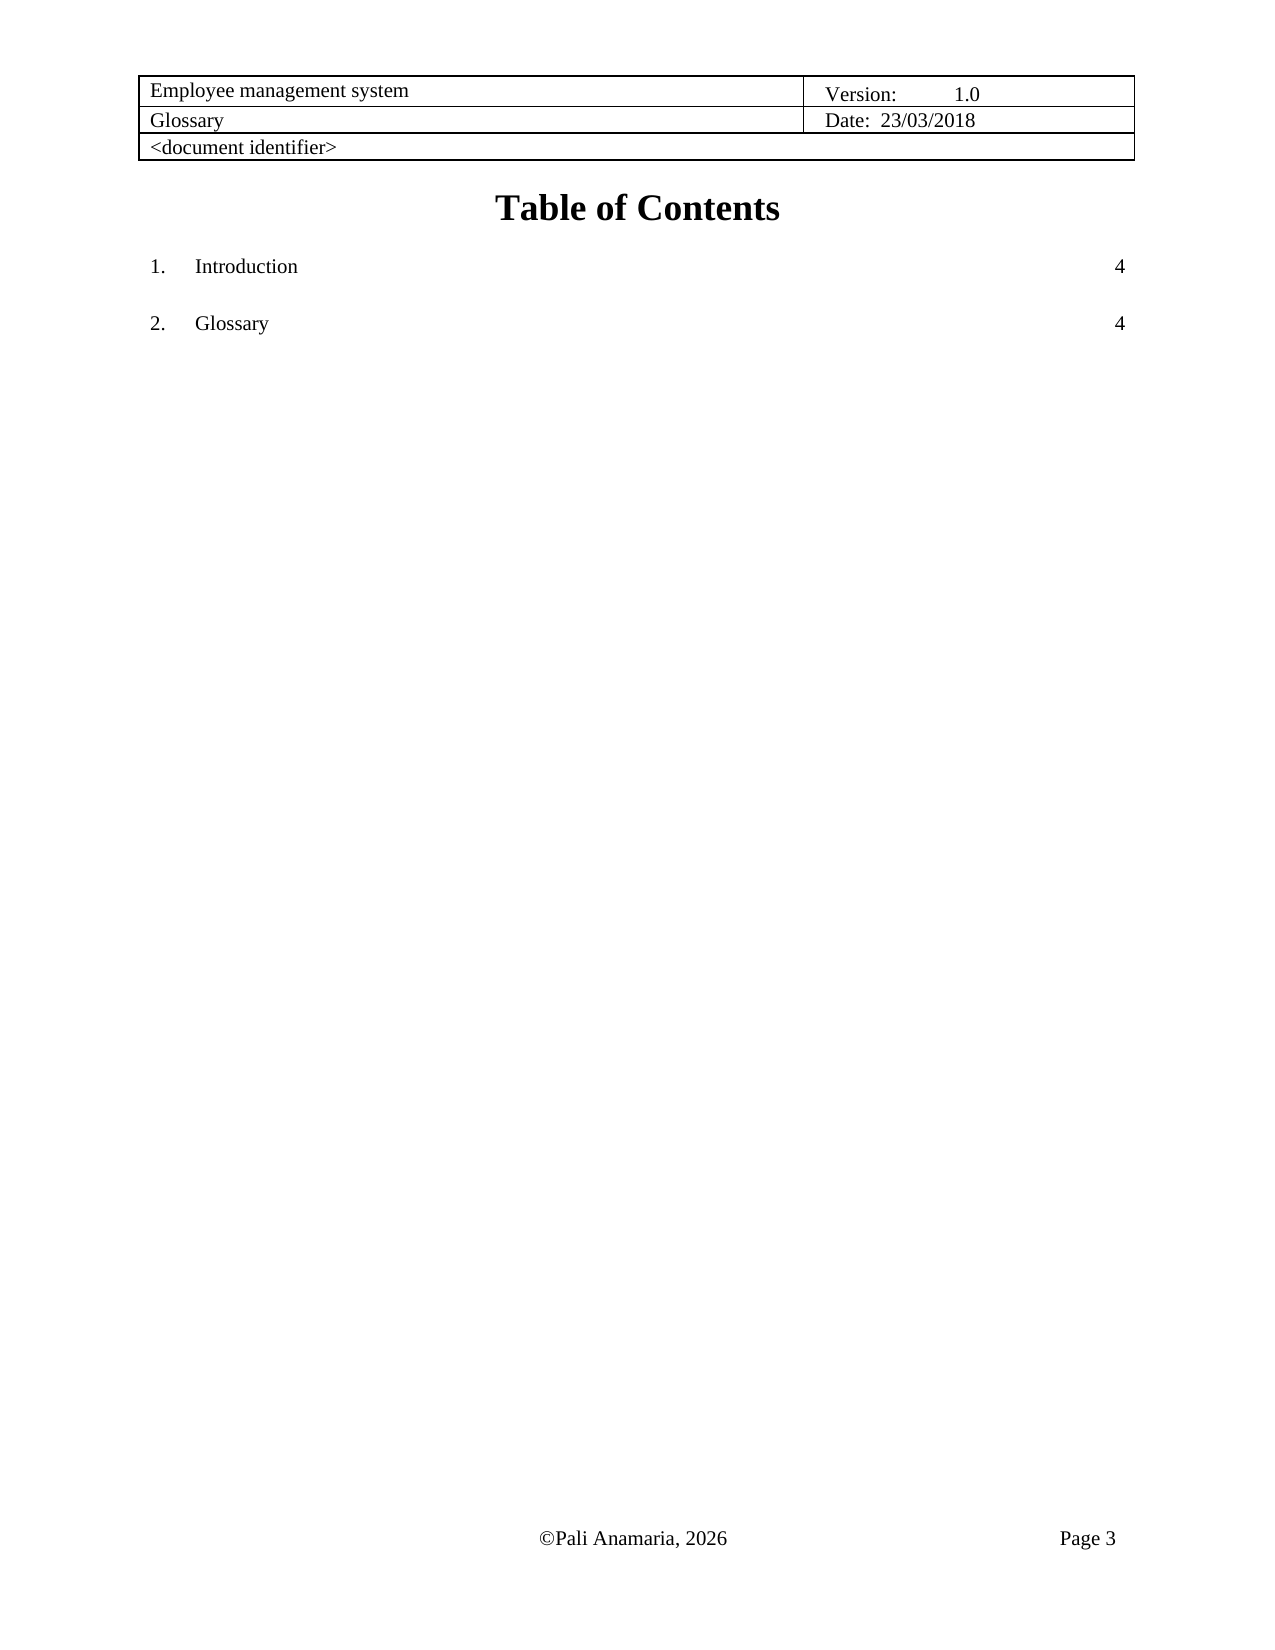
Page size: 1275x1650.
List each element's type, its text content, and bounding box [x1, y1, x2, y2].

title Table of Contents [150, 185, 1125, 228]
text 1. Introduction 4 [150, 253, 1050, 278]
text 2. Glossary 4 [150, 310, 1050, 335]
